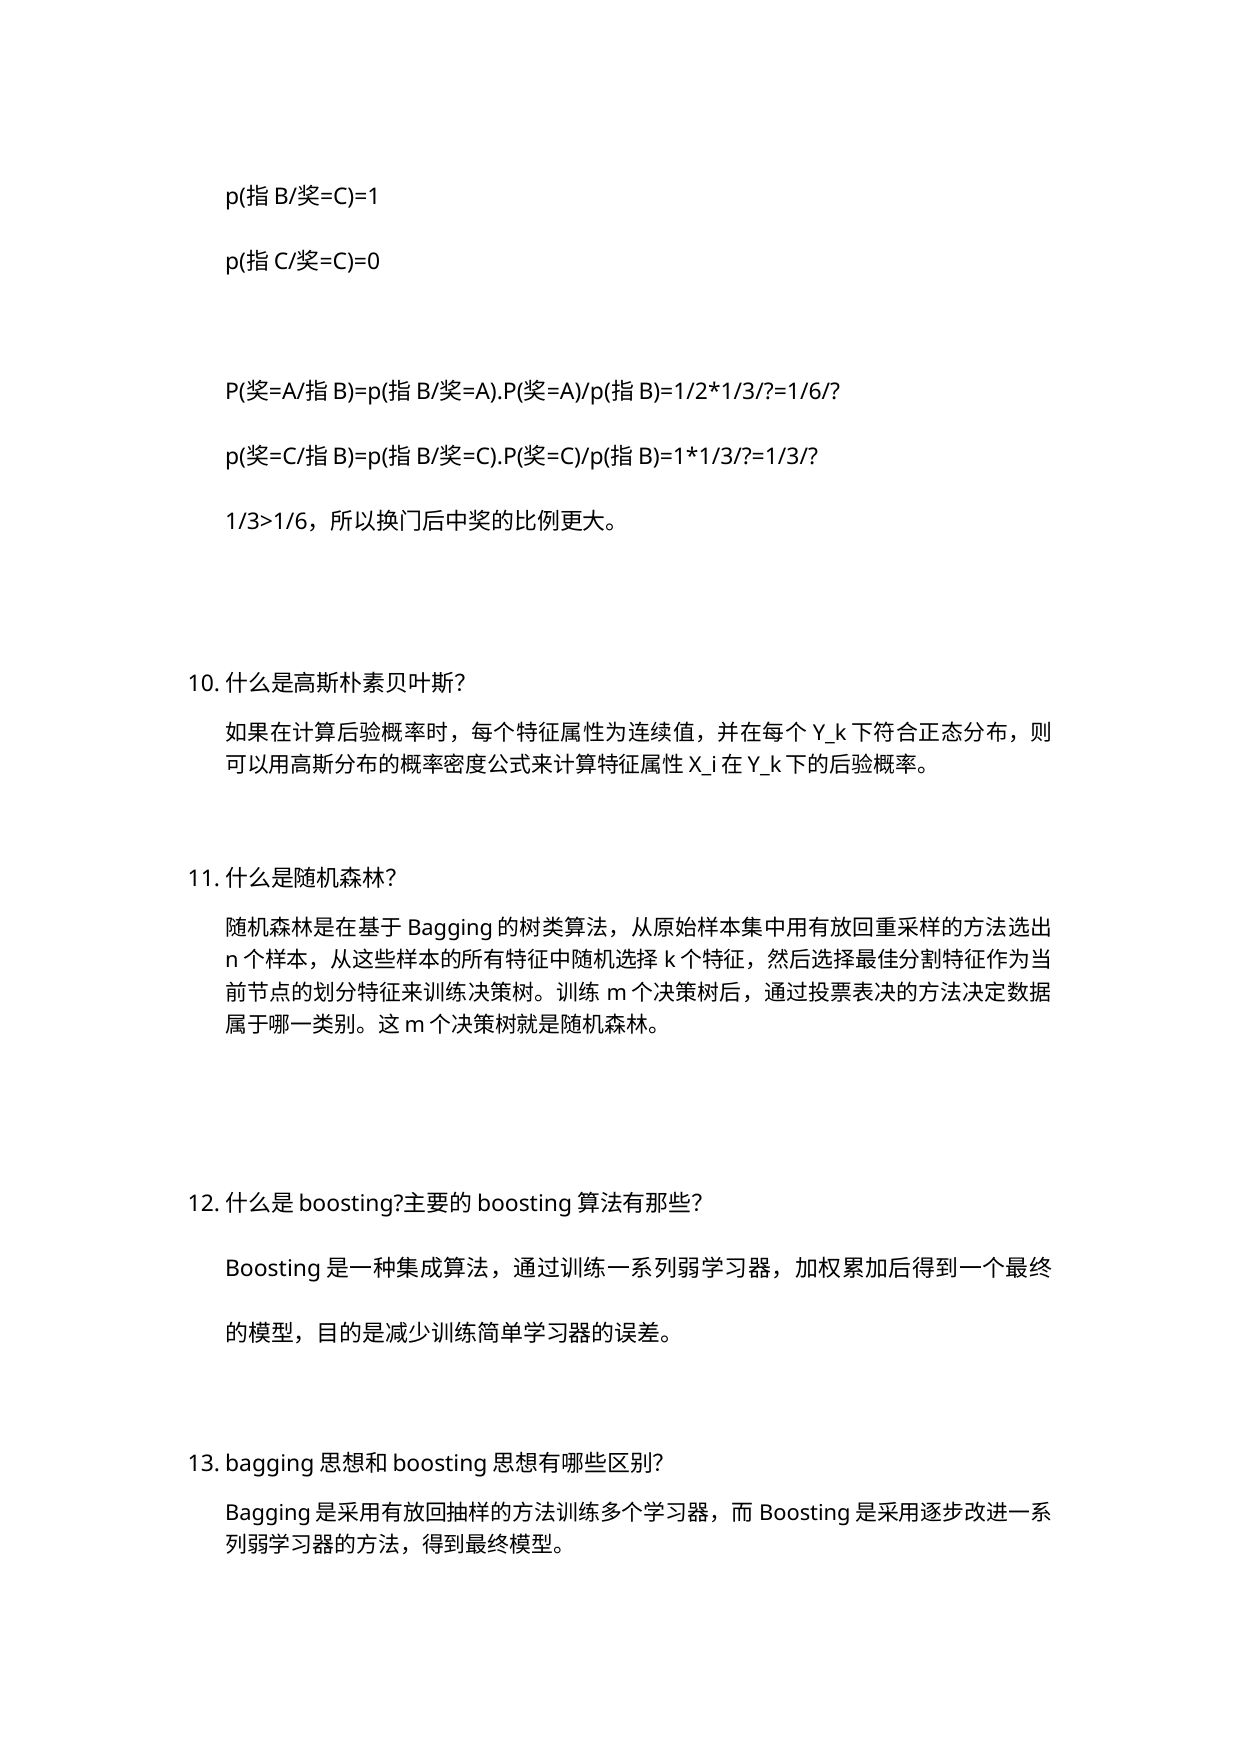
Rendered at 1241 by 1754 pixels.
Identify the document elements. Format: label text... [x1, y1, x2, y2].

list 什么是随机森林？ [187, 844, 1053, 909]
list 什么是boosting?主要的boosting算法有那些？ [187, 1169, 1053, 1234]
list 随机森林是在基于Bagging的树类算法，从原始样本集中用有放回重采样的方法选出n个样本，从这些样本的所有特征中随机选择k个特征，然后选择最佳分割特征作为当前节点的划分特征来训练决策树。训练m个决策树后，通过投票表决的方法决定数据属于哪一类别。这m个决策树就是随机森林。 [225, 909, 1053, 1039]
list P(奖=A/指B)=p(指B/奖=A).P(奖=A)/p(指B)=1/2*1/3/?=1/6/? [225, 357, 1053, 422]
list bagging思想和boosting思想有哪些区别？ [187, 1429, 1053, 1494]
list 什么是高斯朴素贝叶斯？ [187, 649, 1053, 714]
list 1/3>1/6，所以换门后中奖的比例更大。 [225, 487, 1053, 552]
list p(奖=C/指B)=p(指B/奖=C).P(奖=C)/p(指B)=1*1/3/?=1/3/? [225, 422, 1053, 487]
list p(指B/奖=C)=1 [225, 162, 1053, 227]
list 如果在计算后验概率时，每个特征属性为连续值，并在每个Y_k下符合正态分布，则可以用高斯分布的概率密度公式来计算特征属性X_i在Y_k下的后验概率。 [225, 714, 1053, 779]
list p(指C/奖=C)=0 [225, 227, 1053, 292]
list Bagging是采用有放回抽样的方法训练多个学习器，而Boosting是采用逐步改进一系列弱学习器的方法，得到最终模型。 [225, 1494, 1053, 1559]
list Boosting是一种集成算法，通过训练一系列弱学习器，加权累加后得到一个最终的模型，目的是减少训练简单学习器的误差。 [225, 1234, 1053, 1364]
